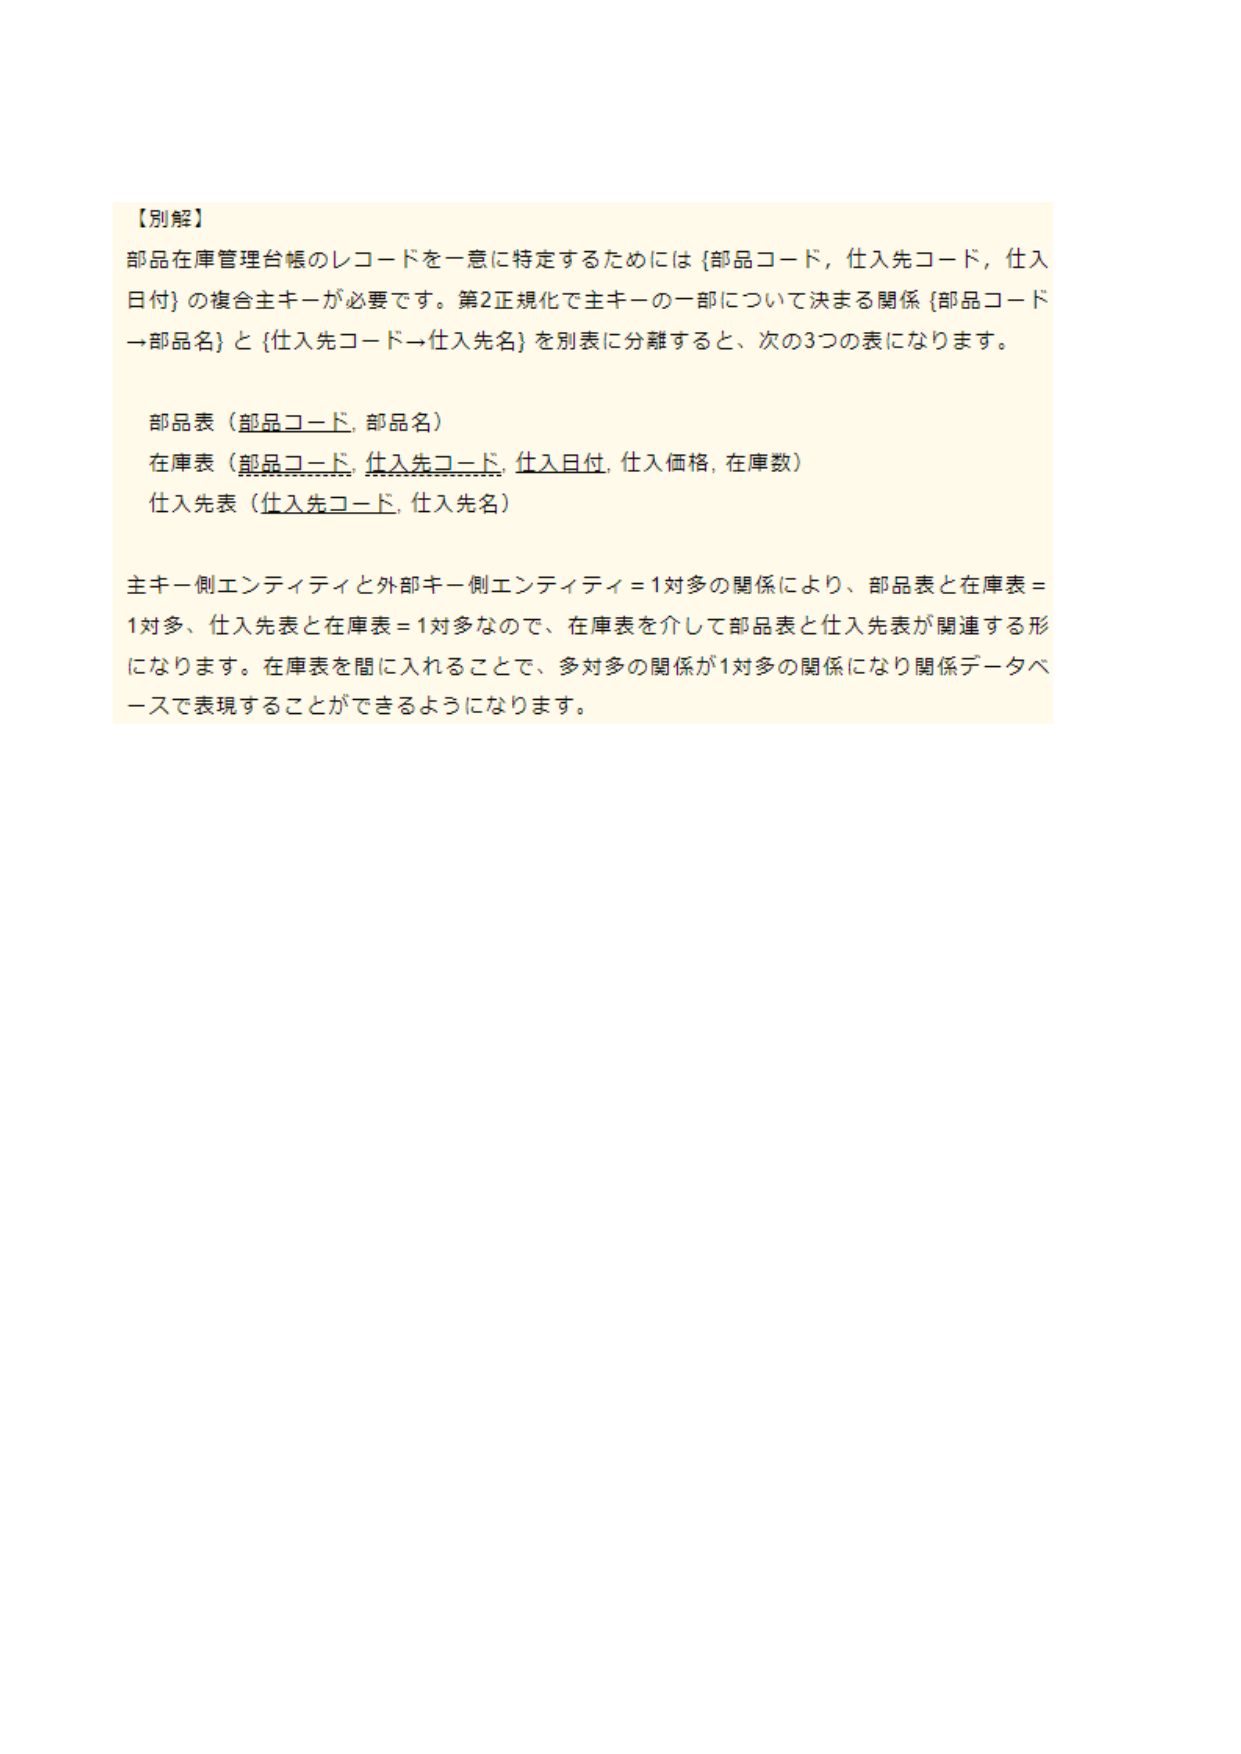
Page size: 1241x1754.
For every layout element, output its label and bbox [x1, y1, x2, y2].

picture [112, 202, 1054, 724]
